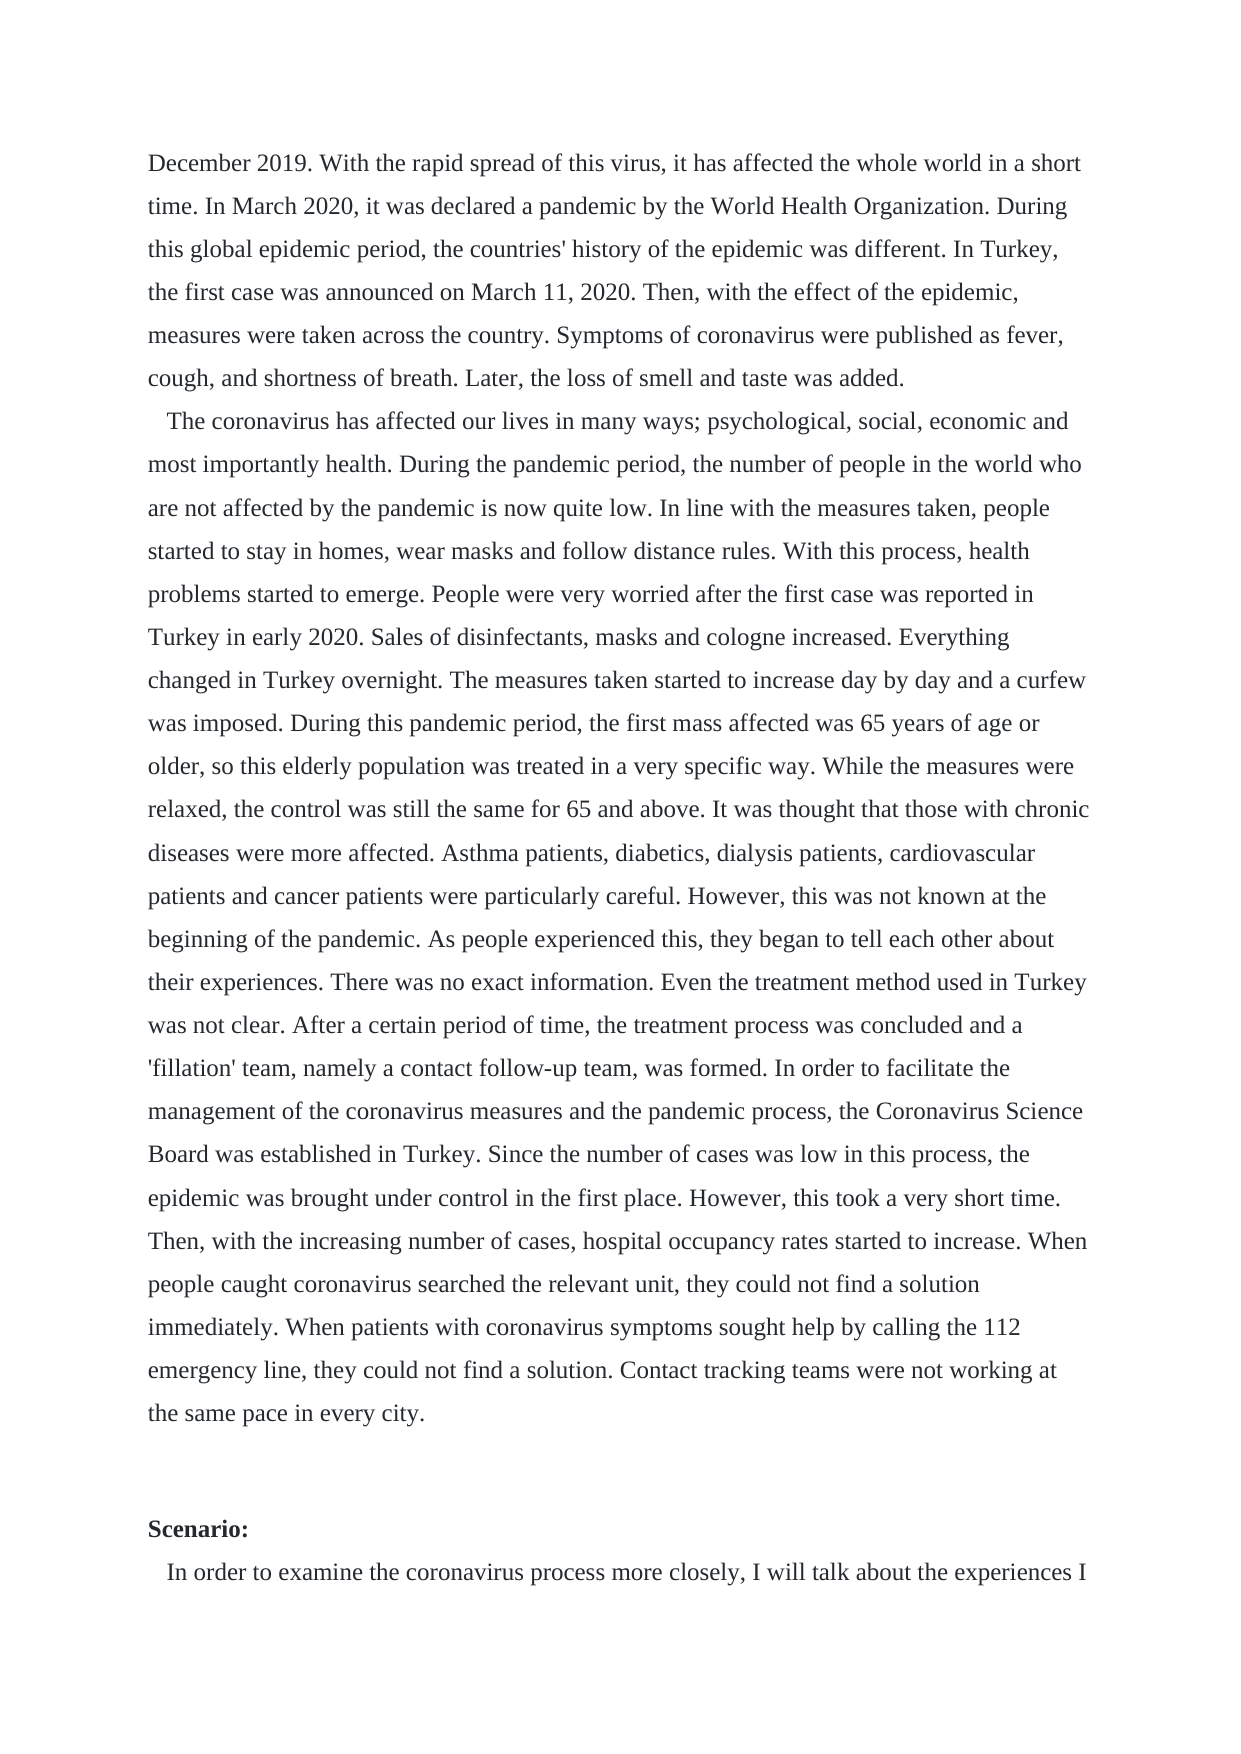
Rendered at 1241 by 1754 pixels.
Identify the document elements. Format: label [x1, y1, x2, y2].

text [148, 148, 1093, 1470]
text [148, 1514, 1093, 1586]
